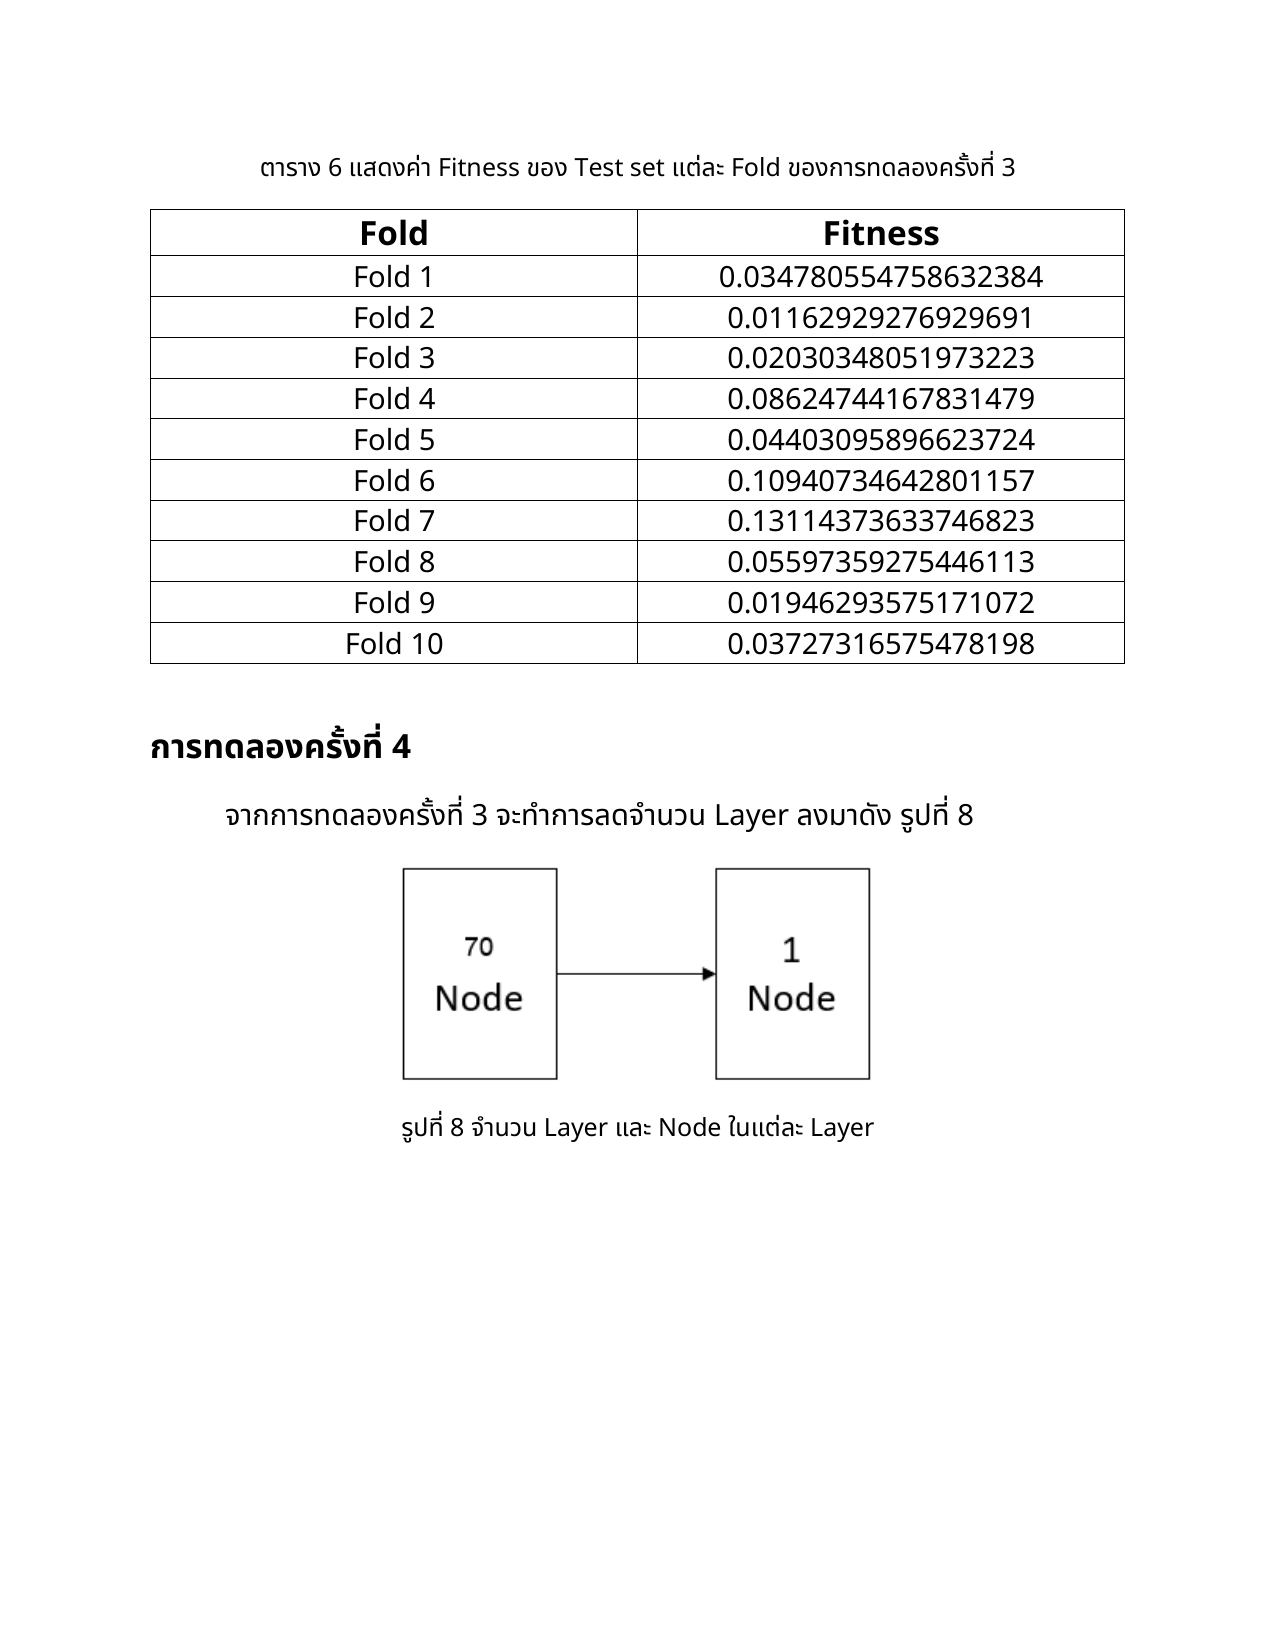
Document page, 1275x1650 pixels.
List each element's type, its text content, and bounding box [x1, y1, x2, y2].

table_cell Fold 1 [151, 256, 637, 296]
table_cell Fold 3 [151, 338, 637, 377]
table_cell 0.01946293575171072 [638, 582, 1124, 622]
table_cell 0.05597359275446113 [638, 541, 1124, 581]
table_cell 0.13114373633746823 [638, 501, 1124, 540]
table_cell Fold 6 [151, 460, 637, 500]
table_cell 0.03727316575478198 [638, 623, 1124, 663]
text ตาราง 6 แสดงค่า Fitness ของ Test set แต่ละ Fold ของการทดลองครั้งที่ 3 [150, 150, 1125, 188]
table_cell 0.02030348051973223 [638, 338, 1124, 377]
table_cell 0.01162929276929691 [638, 297, 1124, 337]
table_header Fitness [638, 210, 1124, 255]
table_cell 0.10940734642801157 [638, 460, 1124, 500]
table_cell Fold 8 [151, 541, 637, 581]
table_cell Fold 4 [151, 379, 637, 418]
table_cell Fold 5 [151, 419, 637, 459]
table_cell Fold 7 [151, 501, 637, 540]
table_cell 0.034780554758632384 [638, 256, 1124, 296]
table_cell Fold 10 [151, 623, 637, 663]
text จากการทดลองครั้งที่ 3 จะทำการลดจำนวน Layer ลงมาดัง รูปที่ 8 [150, 794, 1125, 839]
table_cell Fold 9 [151, 582, 637, 622]
table_cell 0.08624744167831479 [638, 379, 1124, 418]
text การทดลองครั้งที่ 4 [150, 723, 1125, 774]
table_cell Fold 2 [151, 297, 637, 337]
table_header Fold [151, 210, 637, 255]
picture [389, 859, 886, 1091]
text รูปที่ 8 จำนวน Layer และ Node ในแต่ละ Layer [150, 1109, 1125, 1147]
table_cell 0.04403095896623724 [638, 419, 1124, 459]
